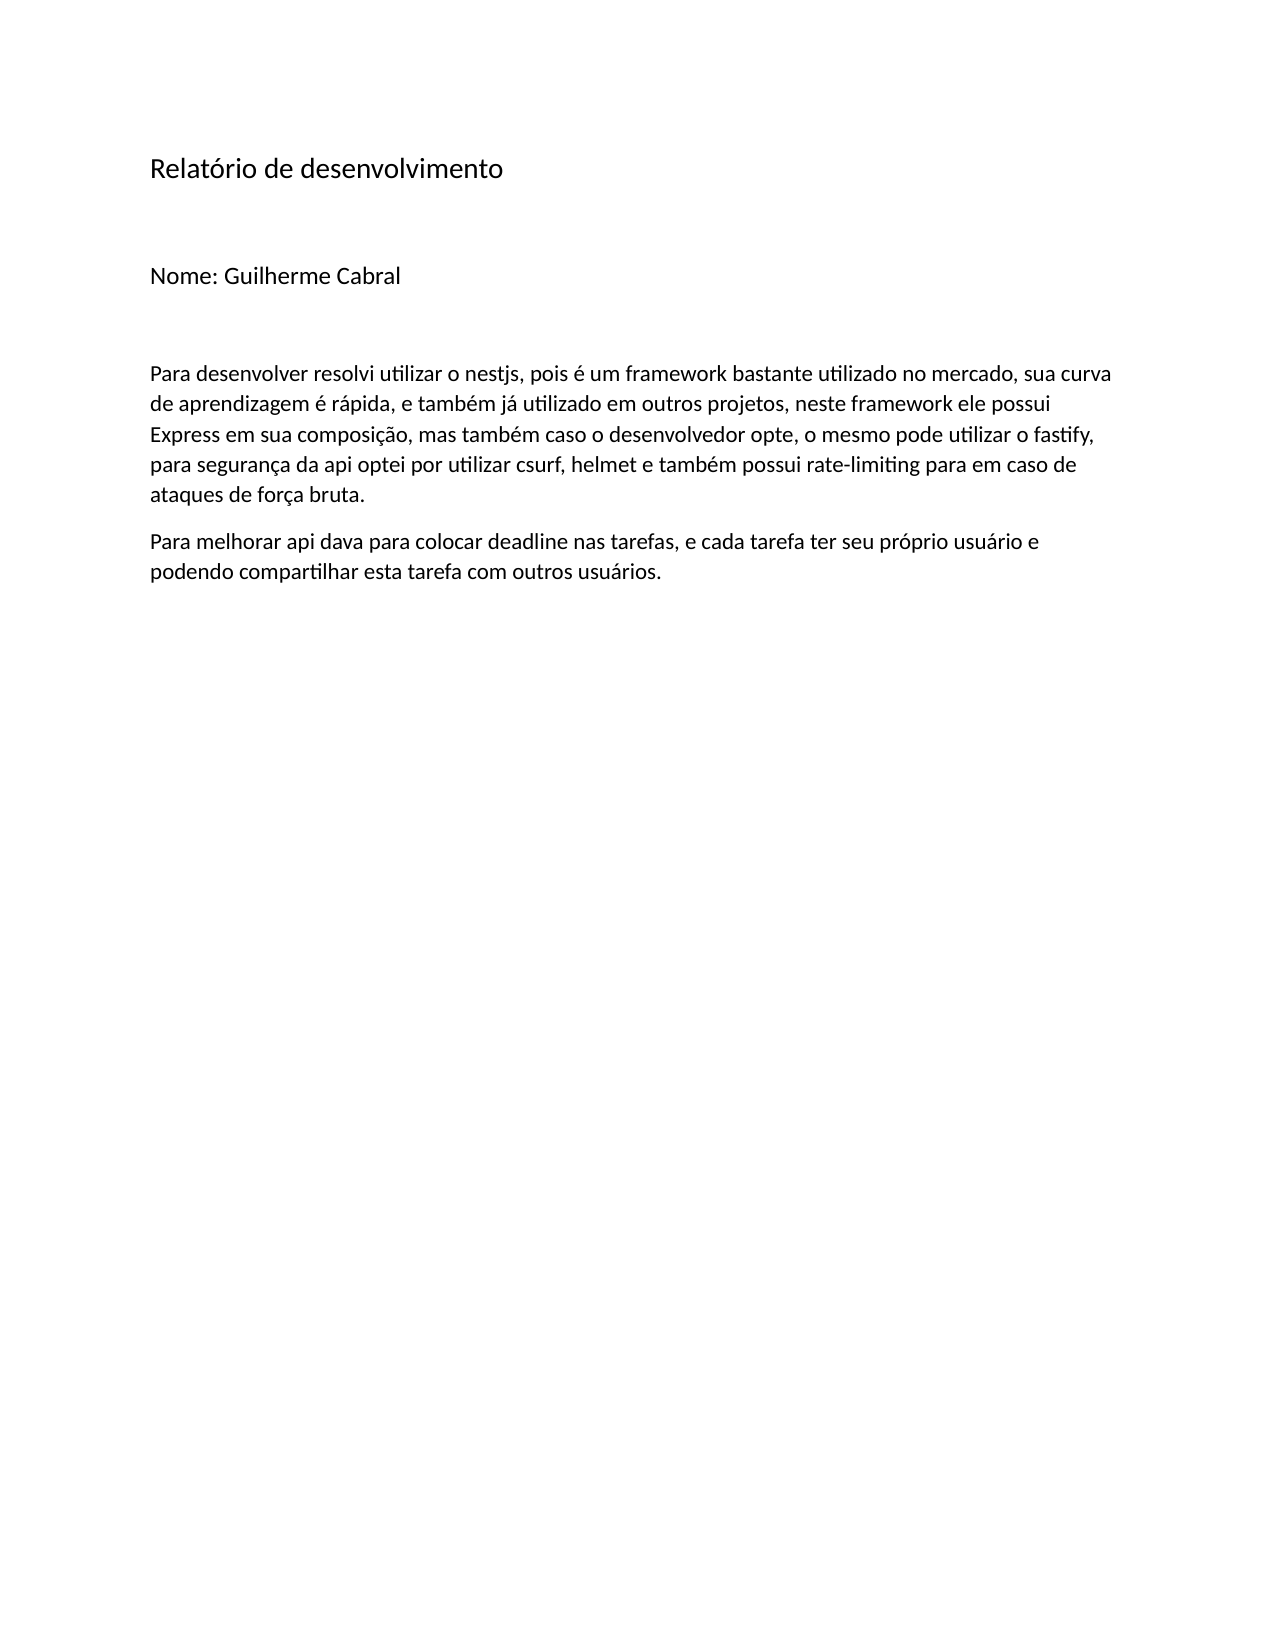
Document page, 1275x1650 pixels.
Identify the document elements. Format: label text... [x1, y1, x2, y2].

text Relatório de desenvolvimento [150, 150, 1125, 186]
text Nome: Guilherme Cabral [150, 260, 1125, 291]
text Para melhorar api dava para colocar deadline nas tarefas, e cada tarefa ter seu próprio usuário e podendo compartilhar esta tarefa com outros usuários. [150, 527, 1125, 585]
text Para desenvolver resolvi utilizar o nestjs, pois é um framework bastante utilizado no mercado, sua curva de aprendizagem é rápida, e também já utilizado em outros projetos, neste framework ele possui Express em sua composição, mas também caso o desenvolvedor opte, o mesmo pode utilizar o fastify, para segurança da api optei por utilizar csurf, helmet e também possui rate-limiting para em caso de ataques de força bruta. [150, 359, 1125, 508]
